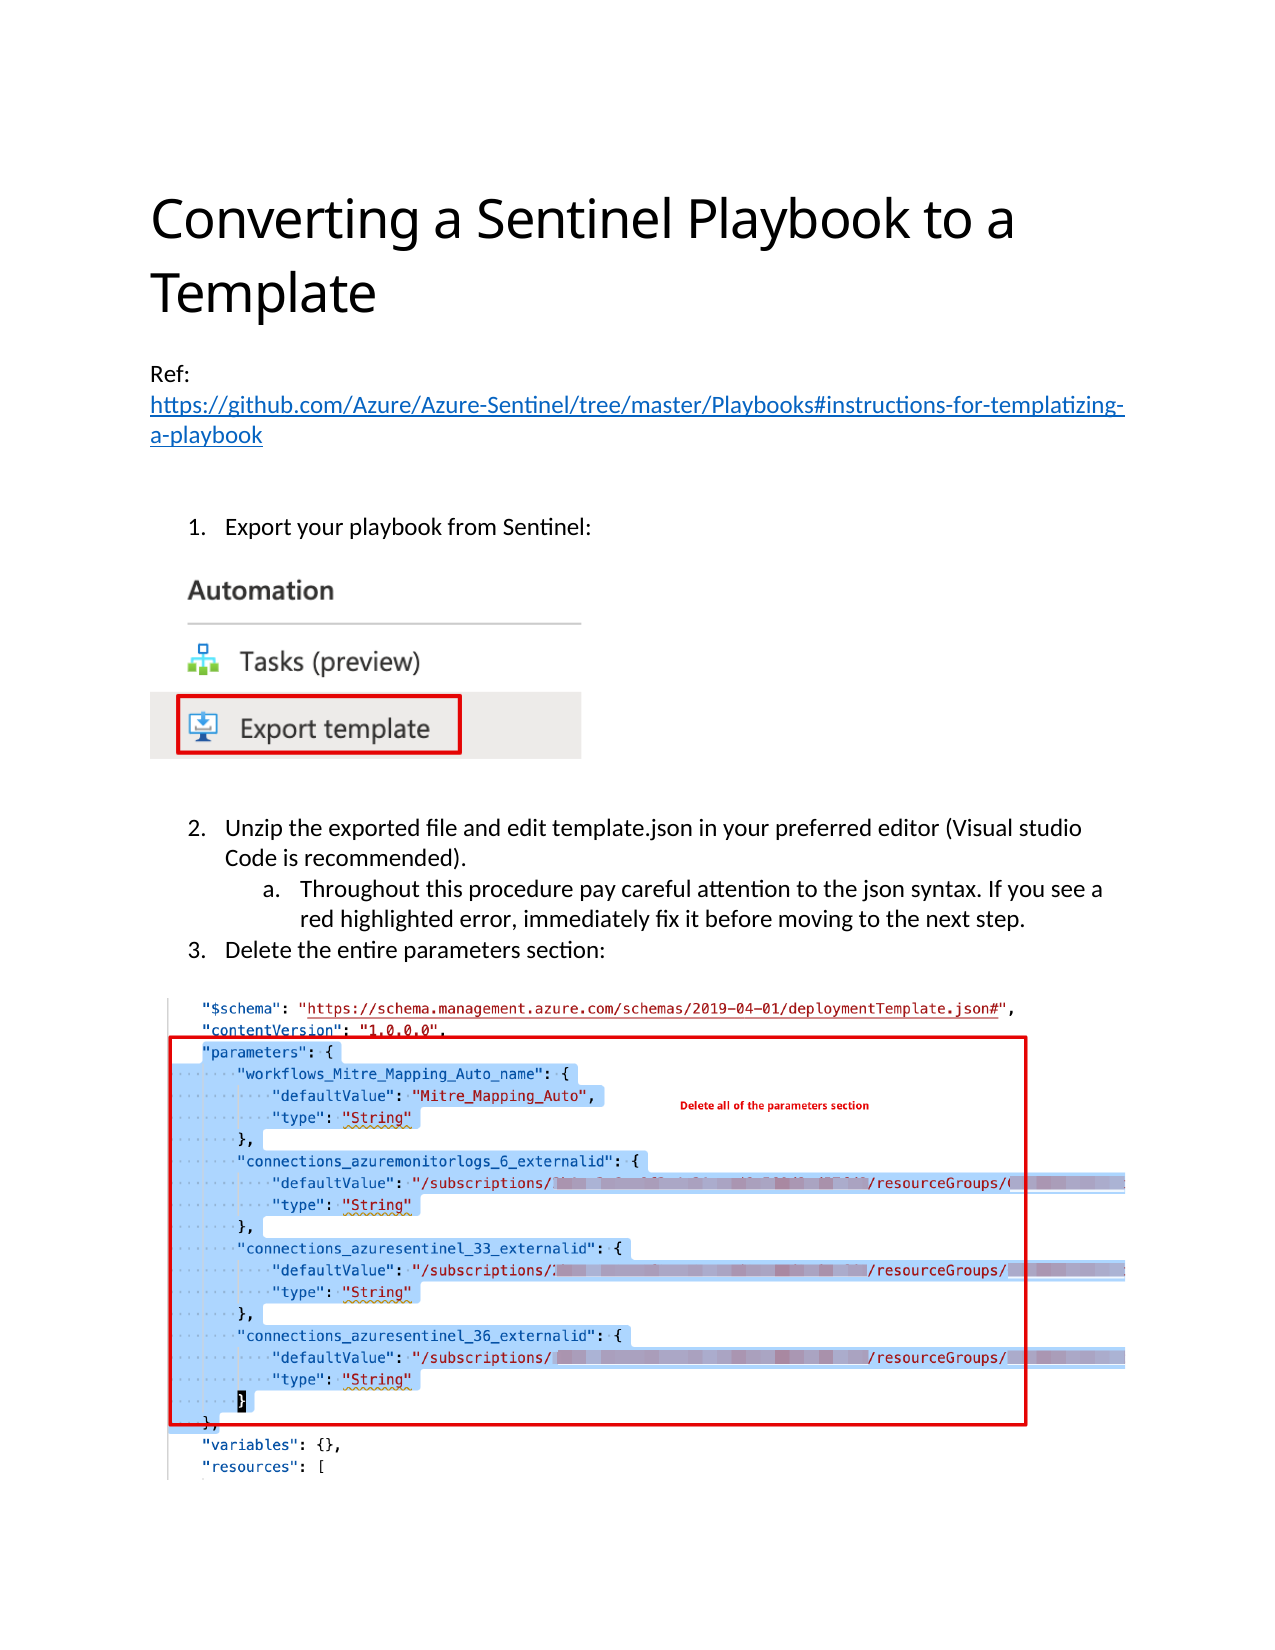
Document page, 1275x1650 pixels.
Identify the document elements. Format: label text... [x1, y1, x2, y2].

list Delete the entire parameters section: [187, 934, 1125, 964]
title Converting a Sentinel Playbook to a Template [150, 181, 1125, 328]
text https://github.com/Azure/Azure-Sentinel/tree/master/Playbooks#instructions-for-templatizing-a-playbook [150, 389, 1125, 415]
list Unzip the exported file and edit template.json in your preferred editor (Visual studio Code is recommended). [187, 812, 1125, 873]
picture [150, 541, 582, 782]
text Ref: [150, 358, 1125, 389]
list Export your playbook from Sentinel: [187, 511, 1125, 542]
list Throughout this procedure pay careful attention to the json syntax. If you see a red highlighted error, immediately fix it before moving to the next step. [262, 873, 1125, 934]
text https://github.com/Azure/Azure-Sentinel/tree/master/Playbooks#instructions-for-templatizing-a-playbook [150, 417, 1125, 450]
picture [150, 995, 1125, 1480]
